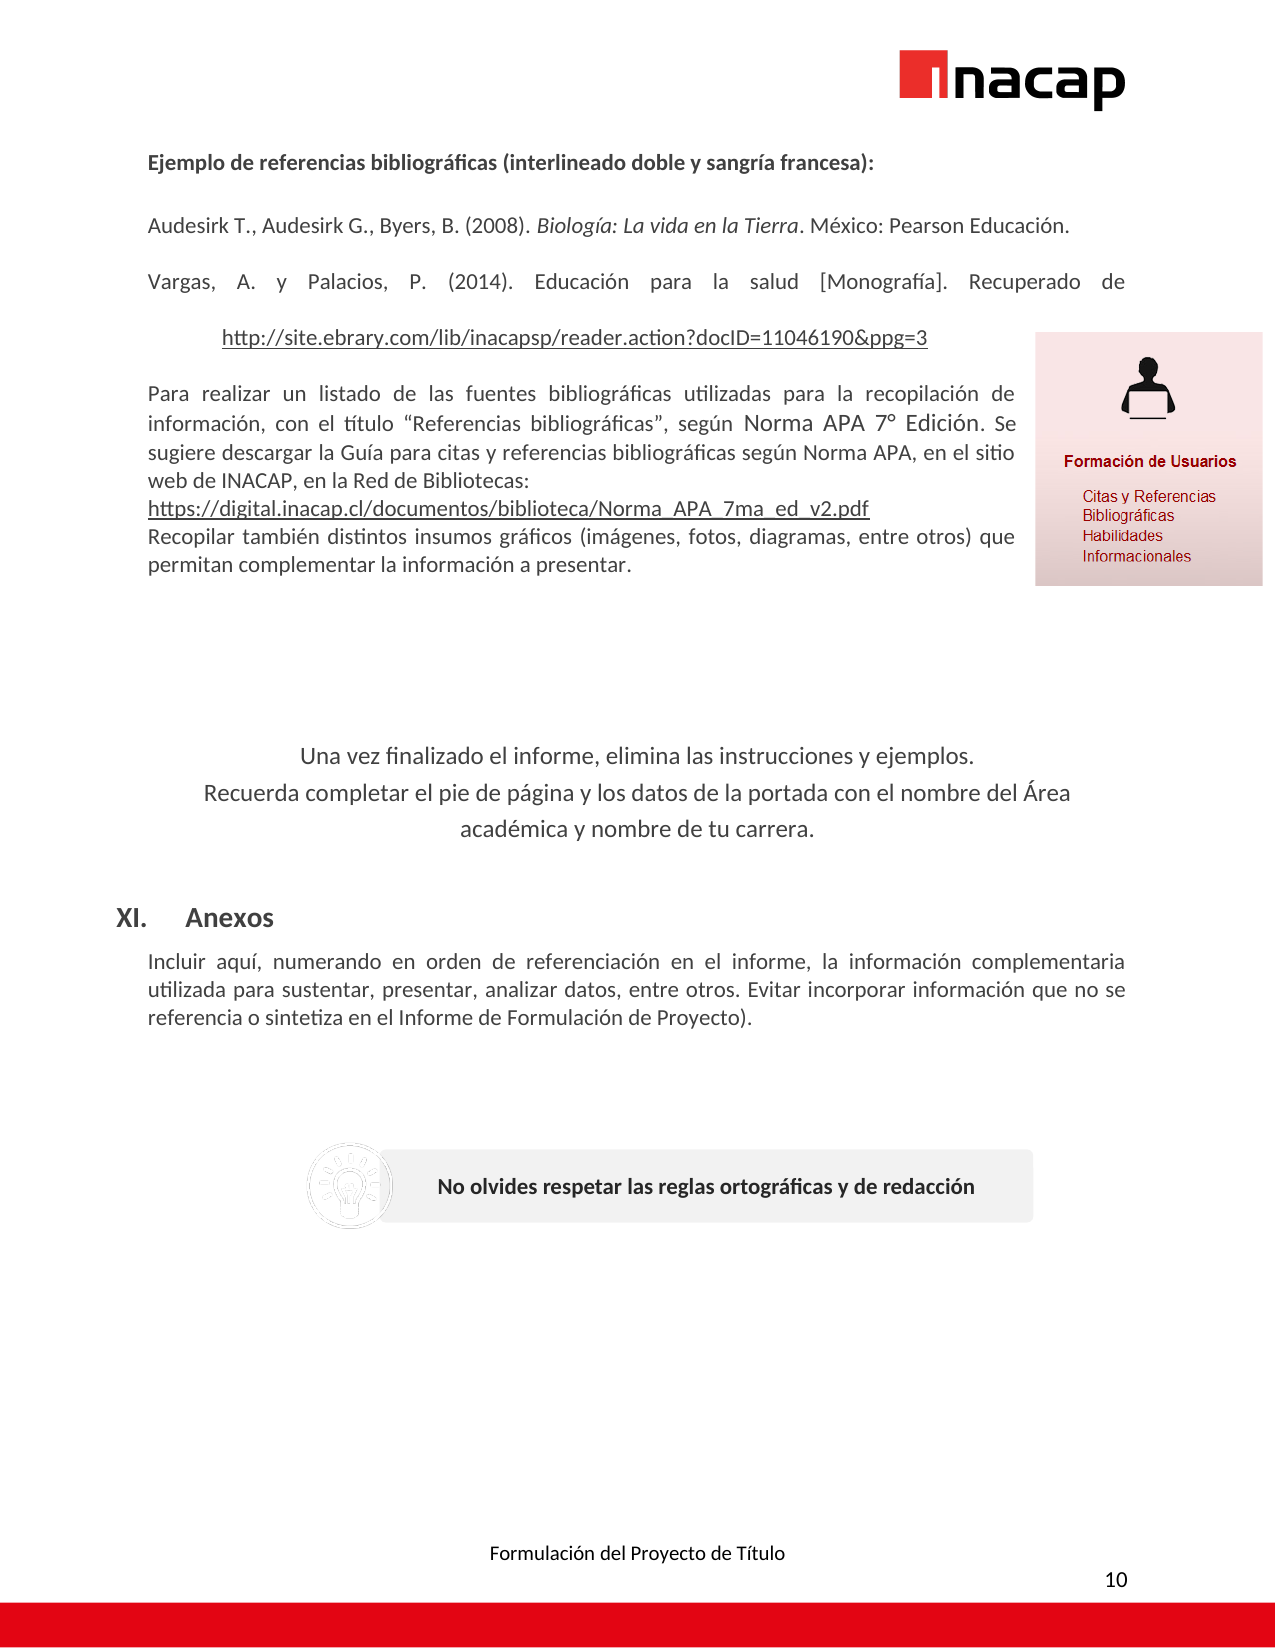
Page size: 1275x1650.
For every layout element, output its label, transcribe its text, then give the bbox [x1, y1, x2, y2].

text Vargas, A. y Palacios, P. (2014). Educación para la salud [Monografía]. Recuperado de http://site.ebrary.com/lib/inacapsp/reader.action?docID=11046190&ppg=3 [148, 267, 1127, 351]
text Incluir aquí, numerando en orden de referenciación en el informe, la información complementaria utilizada para sustentar, presentar, analizar datos, entre otros. Evitar incorporar información que no se referencia o sintetiza en el Informe de Formulación de Proyecto). [148, 947, 1127, 1031]
text Ejemplo de referencias bibliográficas (interlineado doble y sangría francesa): [148, 148, 1127, 176]
text https://digital.inacap.cl/documentos/biblioteca/Norma_APA_7ma_ed_v2.pdf [148, 494, 1035, 522]
text Anexos [148, 899, 1127, 935]
picture [1035, 332, 1263, 586]
text Recopilar también distintos insumos gráficos (imágenes, fotos, diagramas, entre otros) que permitan complementar la información a presentar. [148, 522, 1035, 578]
text Audesirk T., Audesirk G., Byers, B. (2008). Biología: La vida en la Tierra. México: Pearson Educación. [148, 211, 1127, 239]
text Una vez finalizado el informe, elimina las instrucciones y ejemplos. [148, 740, 1127, 771]
picture [884, 46, 1127, 112]
text Para realizar un listado de las fuentes bibliográficas utilizadas para la recopilación de información, con el título “Referencias bibliográficas”, según Norma APA 7° Edición. Se sugiere descargar la Guía para citas y referencias bibliográficas según Norma APA, en el sitio web de INACAP, en la Red de Bibliotecas: [148, 379, 1035, 494]
text Recuerda completar el pie de página y los datos de la portada con el nombre del Área académica y nombre de tu carrera. [148, 777, 1127, 844]
